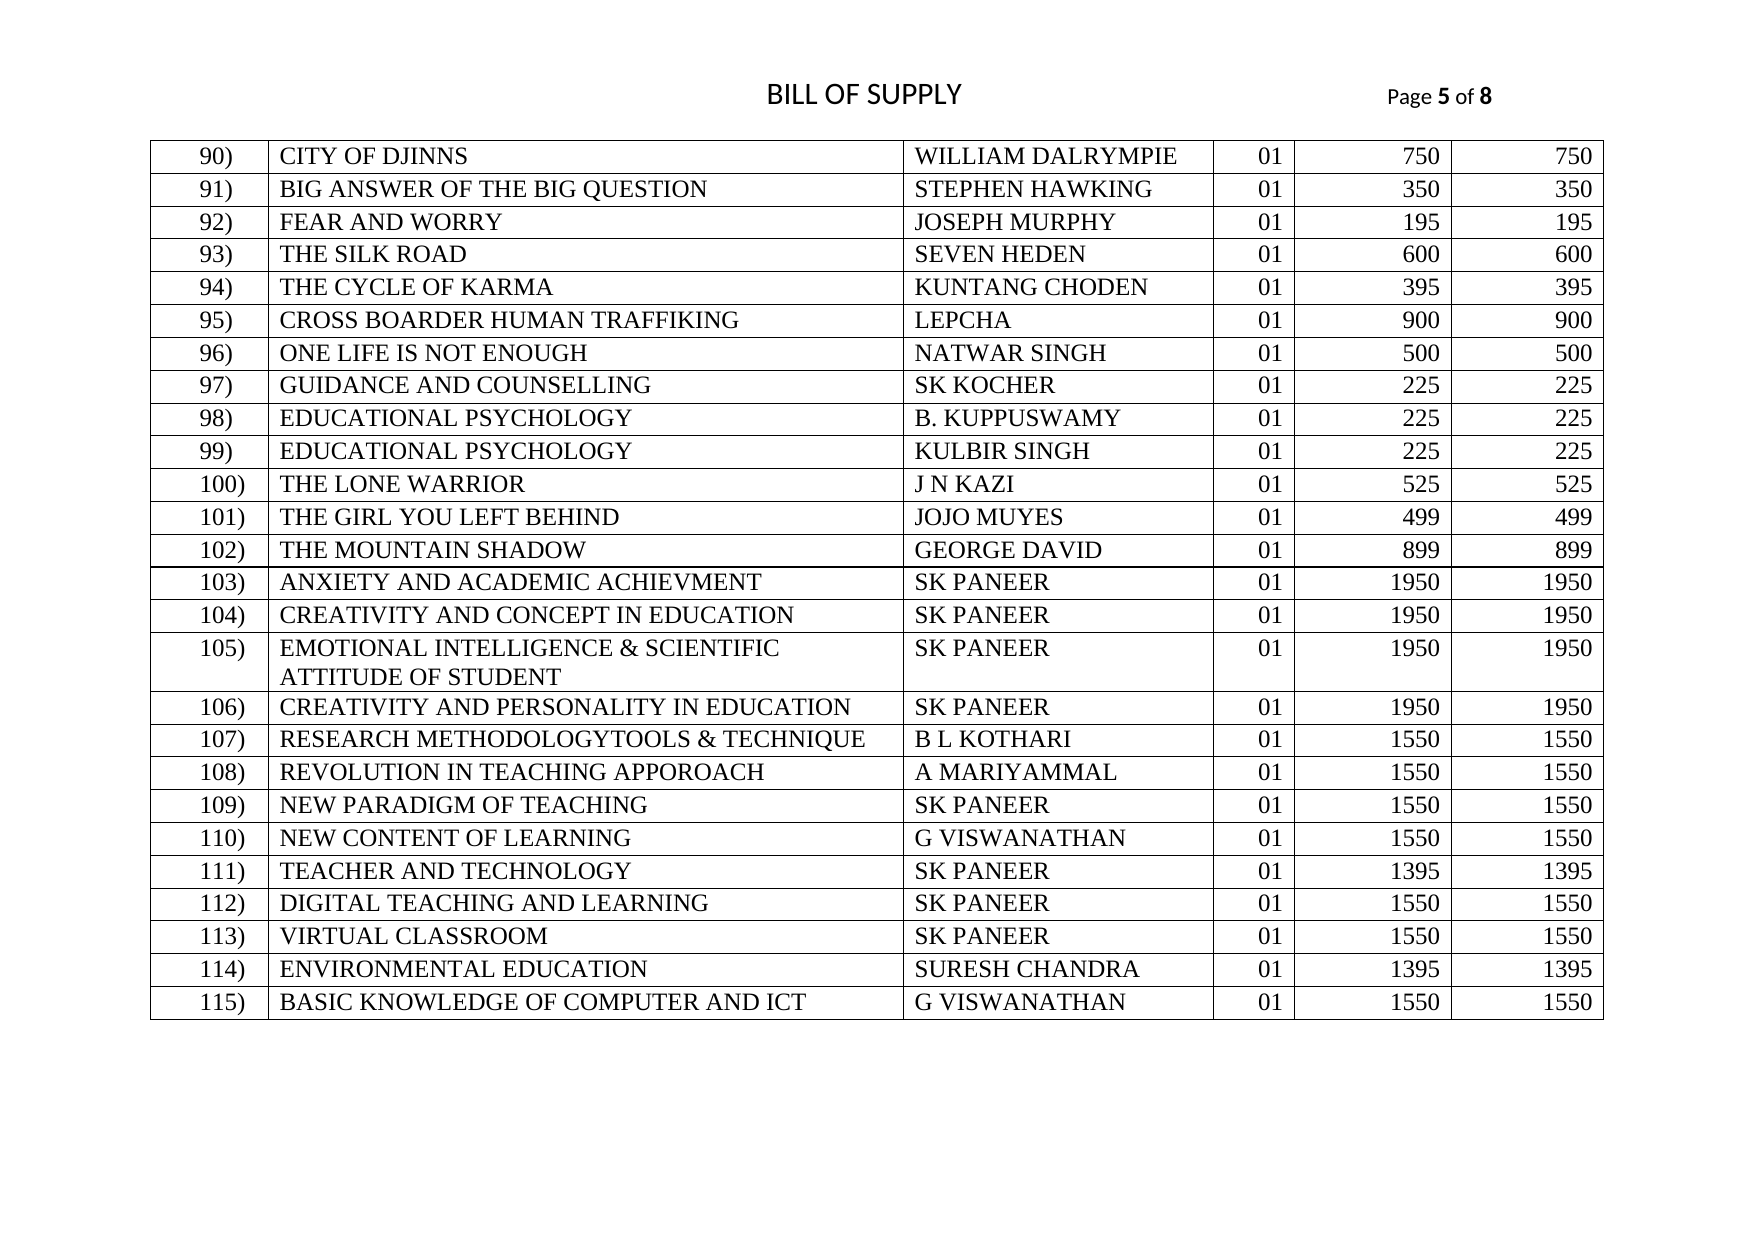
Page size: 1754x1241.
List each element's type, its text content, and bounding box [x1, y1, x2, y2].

table_cell 1550 [1295, 757, 1451, 789]
table_cell CREATIVITY AND CONCEPT IN EDUCATION [269, 600, 903, 632]
table_cell 1,550.00 [1452, 987, 1603, 1019]
table_cell [151, 338, 268, 369]
table_cell [151, 502, 268, 534]
table_cell 01 [1214, 633, 1294, 691]
table_cell [151, 954, 268, 986]
table_cell B. KUPPUSWAMY [904, 404, 1213, 435]
table_cell 1950 [1295, 600, 1451, 632]
table_cell 01 [1214, 921, 1294, 953]
table_cell 225.00 [1452, 371, 1603, 402]
table_cell [151, 371, 268, 402]
table_cell [151, 823, 268, 855]
table_cell [151, 174, 268, 206]
table_cell 01 [1214, 469, 1294, 501]
table_cell GUIDANCE AND COUNSELLING [269, 371, 903, 402]
table_cell 01 [1214, 692, 1294, 723]
table_cell [151, 207, 268, 238]
table_cell G VISWANATHAN [904, 987, 1213, 1019]
table_cell VIRTUAL CLASSROOM [269, 921, 903, 953]
table_cell 1,550.00 [1452, 921, 1603, 953]
table_cell 1,395.00 [1452, 856, 1603, 887]
table_cell 01 [1214, 823, 1294, 855]
table_cell SK KOCHER [904, 371, 1213, 402]
table_cell [151, 141, 268, 173]
table_cell 1395 [1295, 954, 1451, 986]
table_cell 1,550.00 [1452, 790, 1603, 822]
table_cell LEPCHA [904, 305, 1213, 337]
table_cell 600 [1295, 239, 1451, 271]
table_cell STEPHEN HAWKING [904, 174, 1213, 206]
table_cell [151, 987, 268, 1019]
table_cell 225 [1295, 404, 1451, 435]
table_cell FEAR AND WORRY [269, 207, 903, 238]
table_cell 1,950.00 [1452, 568, 1603, 599]
table_cell 1950 [1295, 692, 1451, 723]
table_cell 900 [1295, 305, 1451, 337]
table_cell TEACHER AND TECHNOLOGY [269, 856, 903, 887]
table_cell 195.00 [1452, 207, 1603, 238]
table_cell CREATIVITY AND PERSONALITY IN EDUCATION [269, 692, 903, 723]
table_cell 1950 [1295, 633, 1451, 691]
table_cell ENVIRONMENTAL EDUCATION [269, 954, 903, 986]
table_cell 1550 [1295, 823, 1451, 855]
table_cell 01 [1214, 272, 1294, 304]
table_cell SK PANEER [904, 568, 1213, 599]
table_cell NEW CONTENT OF LEARNING [269, 823, 903, 855]
table_cell NEW PARADIGM OF TEACHING [269, 790, 903, 822]
table_cell 01 [1214, 856, 1294, 887]
table_cell [151, 600, 268, 632]
table_cell KULBIR SINGH [904, 436, 1213, 468]
table_cell 1,950.00 [1452, 600, 1603, 632]
table_cell 1550 [1295, 987, 1451, 1019]
table_cell 01 [1214, 790, 1294, 822]
table_cell [151, 790, 268, 822]
table_cell 01 [1214, 600, 1294, 632]
table_cell [151, 404, 268, 435]
table_cell 500 [1295, 338, 1451, 369]
table_cell 395.00 [1452, 272, 1603, 304]
table_cell EMOTIONAL INTELLIGENCE & SCIENTIFIC ATTITUDE OF STUDENT [269, 633, 903, 691]
table_cell SK PANEER [904, 856, 1213, 887]
table_cell THE SILK ROAD [269, 239, 903, 271]
table_cell 1,950.00 [1452, 692, 1603, 723]
table_cell 1,550.00 [1452, 725, 1603, 756]
table_cell 01 [1214, 502, 1294, 534]
table_cell 1550 [1295, 790, 1451, 822]
table_cell CITY OF DJINNS [269, 141, 903, 173]
table_cell SURESH CHANDRA [904, 954, 1213, 986]
table_cell SK PANEER [904, 692, 1213, 723]
table_cell JOSEPH MURPHY [904, 207, 1213, 238]
table_cell EDUCATIONAL PSYCHOLOGY [269, 436, 903, 468]
table_cell BIG ANSWER OF THE BIG QUESTION [269, 174, 903, 206]
table_cell 1395 [1295, 856, 1451, 887]
table_cell ANXIETY AND ACADEMIC ACHIEVMENT [269, 568, 903, 599]
table_cell GEORGE DAVID [904, 535, 1213, 566]
table_cell [151, 889, 268, 920]
table_cell 1,950.00 [1452, 633, 1603, 691]
table_cell 225.00 [1452, 404, 1603, 435]
table_cell [151, 757, 268, 789]
table_cell THE GIRL YOU LEFT BEHIND [269, 502, 903, 534]
table_cell 395 [1295, 272, 1451, 304]
table_cell [151, 272, 268, 304]
table_cell 01 [1214, 404, 1294, 435]
table_cell 350 [1295, 174, 1451, 206]
table_cell 750.00 [1452, 141, 1603, 173]
table_cell 195 [1295, 207, 1451, 238]
table_cell [151, 469, 268, 501]
table_cell [151, 856, 268, 887]
table_cell SK PANEER [904, 889, 1213, 920]
table_cell 499 [1295, 502, 1451, 534]
table_cell [151, 568, 268, 599]
table_cell [151, 436, 268, 468]
table_cell 1550 [1295, 889, 1451, 920]
table_cell 01 [1214, 207, 1294, 238]
table_cell 01 [1214, 141, 1294, 173]
table_cell RESEARCH METHODOLOGYTOOLS & TECHNIQUE [269, 725, 903, 756]
table_cell DIGITAL TEACHING AND LEARNING [269, 889, 903, 920]
table_cell 01 [1214, 757, 1294, 789]
table_cell 1,550.00 [1452, 889, 1603, 920]
table_cell G VISWANATHAN [904, 823, 1213, 855]
table_cell [151, 535, 268, 566]
table_cell THE CYCLE OF KARMA [269, 272, 903, 304]
table_cell 1550 [1295, 921, 1451, 953]
table_cell THE MOUNTAIN SHADOW [269, 535, 903, 566]
table_cell JOJO MUYES [904, 502, 1213, 534]
table_cell 1,550.00 [1452, 757, 1603, 789]
table_cell 01 [1214, 568, 1294, 599]
table_cell SK PANEER [904, 633, 1213, 691]
table_cell WILLIAM DALRYMPIE [904, 141, 1213, 173]
table_cell 899.00 [1452, 535, 1603, 566]
table_cell [151, 305, 268, 337]
table_cell 01 [1214, 305, 1294, 337]
table_cell REVOLUTION IN TEACHING APPOROACH [269, 757, 903, 789]
table_cell 1550 [1295, 725, 1451, 756]
table_cell 01 [1214, 174, 1294, 206]
table_cell 01 [1214, 889, 1294, 920]
table_cell 225 [1295, 436, 1451, 468]
table_cell 600.00 [1452, 239, 1603, 271]
table_cell 500.00 [1452, 338, 1603, 369]
table_cell 225 [1295, 371, 1451, 402]
table_cell 350.00 [1452, 174, 1603, 206]
table_cell 225.00 [1452, 436, 1603, 468]
table_cell 01 [1214, 954, 1294, 986]
table_cell BASIC KNOWLEDGE OF COMPUTER AND ICT [269, 987, 903, 1019]
table_cell EDUCATIONAL PSYCHOLOGY [269, 404, 903, 435]
table_cell SEVEN HEDEN [904, 239, 1213, 271]
table_cell SK PANEER [904, 790, 1213, 822]
table_cell 900.00 [1452, 305, 1603, 337]
table_cell ONE LIFE IS NOT ENOUGH [269, 338, 903, 369]
table_cell 750 [1295, 141, 1451, 173]
table_cell KUNTANG CHODEN [904, 272, 1213, 304]
table_cell CROSS BOARDER HUMAN TRAFFIKING [269, 305, 903, 337]
table_cell [151, 692, 268, 723]
table_cell 499.00 [1452, 502, 1603, 534]
table_cell A MARIYAMMAL [904, 757, 1213, 789]
table_cell 01 [1214, 987, 1294, 1019]
table_cell 01 [1214, 371, 1294, 402]
table_cell 1950 [1295, 568, 1451, 599]
table_cell 525.00 [1452, 469, 1603, 501]
table_cell [151, 725, 268, 756]
table_cell J N KAZI [904, 469, 1213, 501]
table_cell 899 [1295, 535, 1451, 566]
table_cell [151, 921, 268, 953]
table_cell 525 [1295, 469, 1451, 501]
table_cell 01 [1214, 436, 1294, 468]
table_cell 1,550.00 [1452, 823, 1603, 855]
table_cell SK PANEER [904, 600, 1213, 632]
table_cell NATWAR SINGH [904, 338, 1213, 369]
table_cell [151, 239, 268, 271]
table_cell 1,395.00 [1452, 954, 1603, 986]
table_cell B L KOTHARI [904, 725, 1213, 756]
table_cell [151, 633, 268, 691]
table_cell 01 [1214, 725, 1294, 756]
table_cell 01 [1214, 535, 1294, 566]
table_cell SK PANEER [904, 921, 1213, 953]
table_cell 01 [1214, 239, 1294, 271]
table_cell THE LONE WARRIOR [269, 469, 903, 501]
table_cell 01 [1214, 338, 1294, 369]
